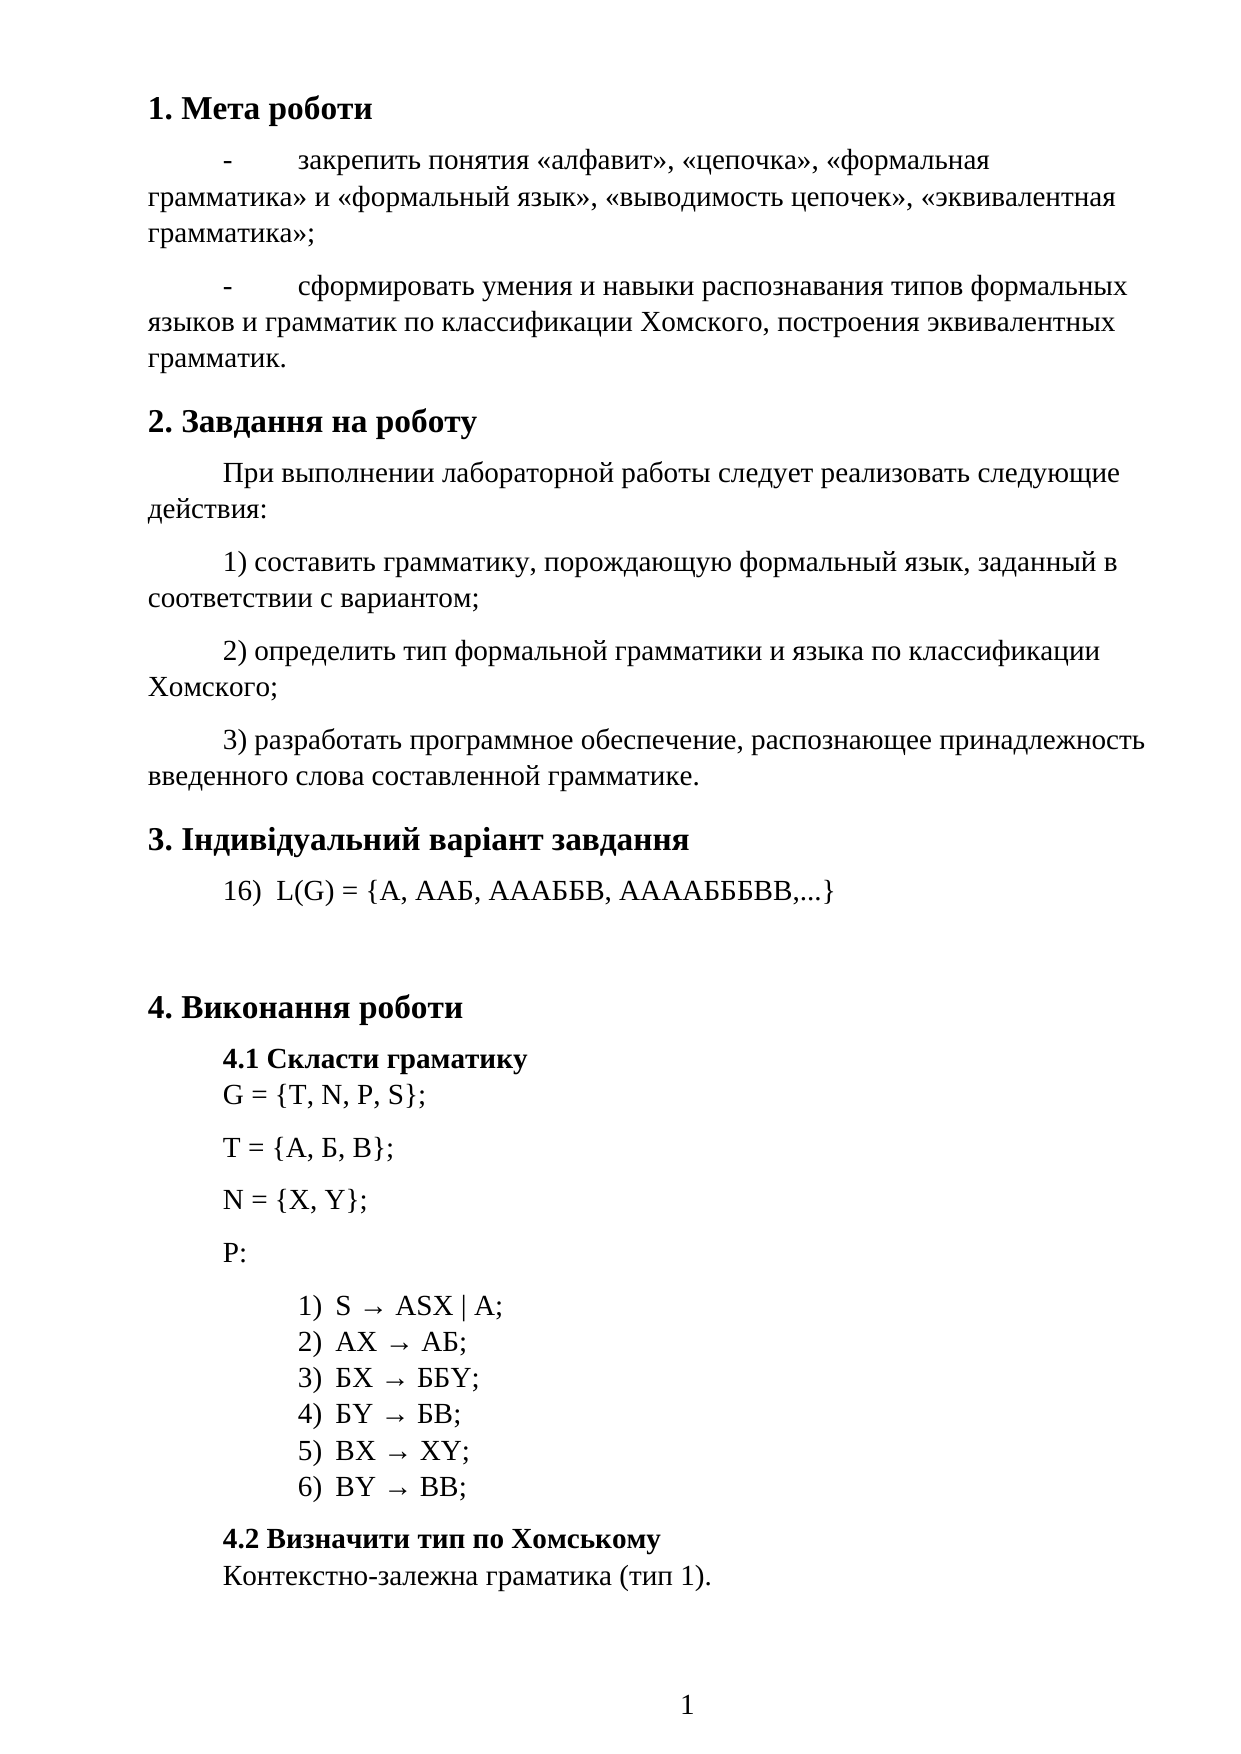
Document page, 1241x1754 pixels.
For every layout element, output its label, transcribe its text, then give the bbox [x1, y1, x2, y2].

subtitle 1. Мета роботи [148, 89, 1152, 127]
text - сформировать умения и навыки распознавания типов формальных языков и грамматик по классификации Хомского, построения эквивалентных грамматик. [148, 268, 1152, 373]
text 16) L(G) = {А, ААБ, АААББВ, ААААБББВВ,...} [148, 873, 1152, 906]
list S → АSX | A; [298, 1288, 1152, 1322]
text P: [148, 1235, 1152, 1269]
list БX → ББY; [298, 1360, 1152, 1394]
list AX → АБ; [298, 1324, 1152, 1358]
text N = {X, Y}; [148, 1182, 1152, 1216]
list БY → БВ; [298, 1397, 1152, 1430]
list ВY → ВВ; [298, 1469, 1152, 1502]
text - закрепить понятия «алфавит», «цепочка», «формальная грамматика» и «формальный язык», «выводимость цепочек», «эквивалентная грамматика»; [148, 142, 1152, 248]
text Контекстно-залежна граматика (тип 1). [148, 1558, 1152, 1591]
subtitle 3. Індивідуальний варіант завдання [148, 819, 1152, 857]
text G = {T, N, P, S}; [148, 1077, 1152, 1110]
list ВX → XY; [298, 1433, 1152, 1466]
subtitle 4.2 Визначити тип по Хомському [148, 1522, 1152, 1555]
text 1) составить грамматику, порождающую формальный язык, заданный в соответствии с вариантом; [148, 544, 1152, 613]
subtitle 4. Виконання роботи [148, 987, 1152, 1025]
text 2) определить тип формальной грамматики и языка по классификации Хомского; [148, 633, 1152, 702]
subtitle 2. Завдання на роботу [148, 401, 1152, 439]
text 3) разработать программное обеспечение, распознающее принадлежность введенного слова составленной грамматике. [148, 722, 1152, 791]
text При выполнении лабораторной работы следует реализовать следующие действия: [148, 455, 1152, 524]
text T = {А, Б, В}; [148, 1130, 1152, 1163]
subtitle 4.1 Скласти граматику [148, 1041, 1152, 1074]
